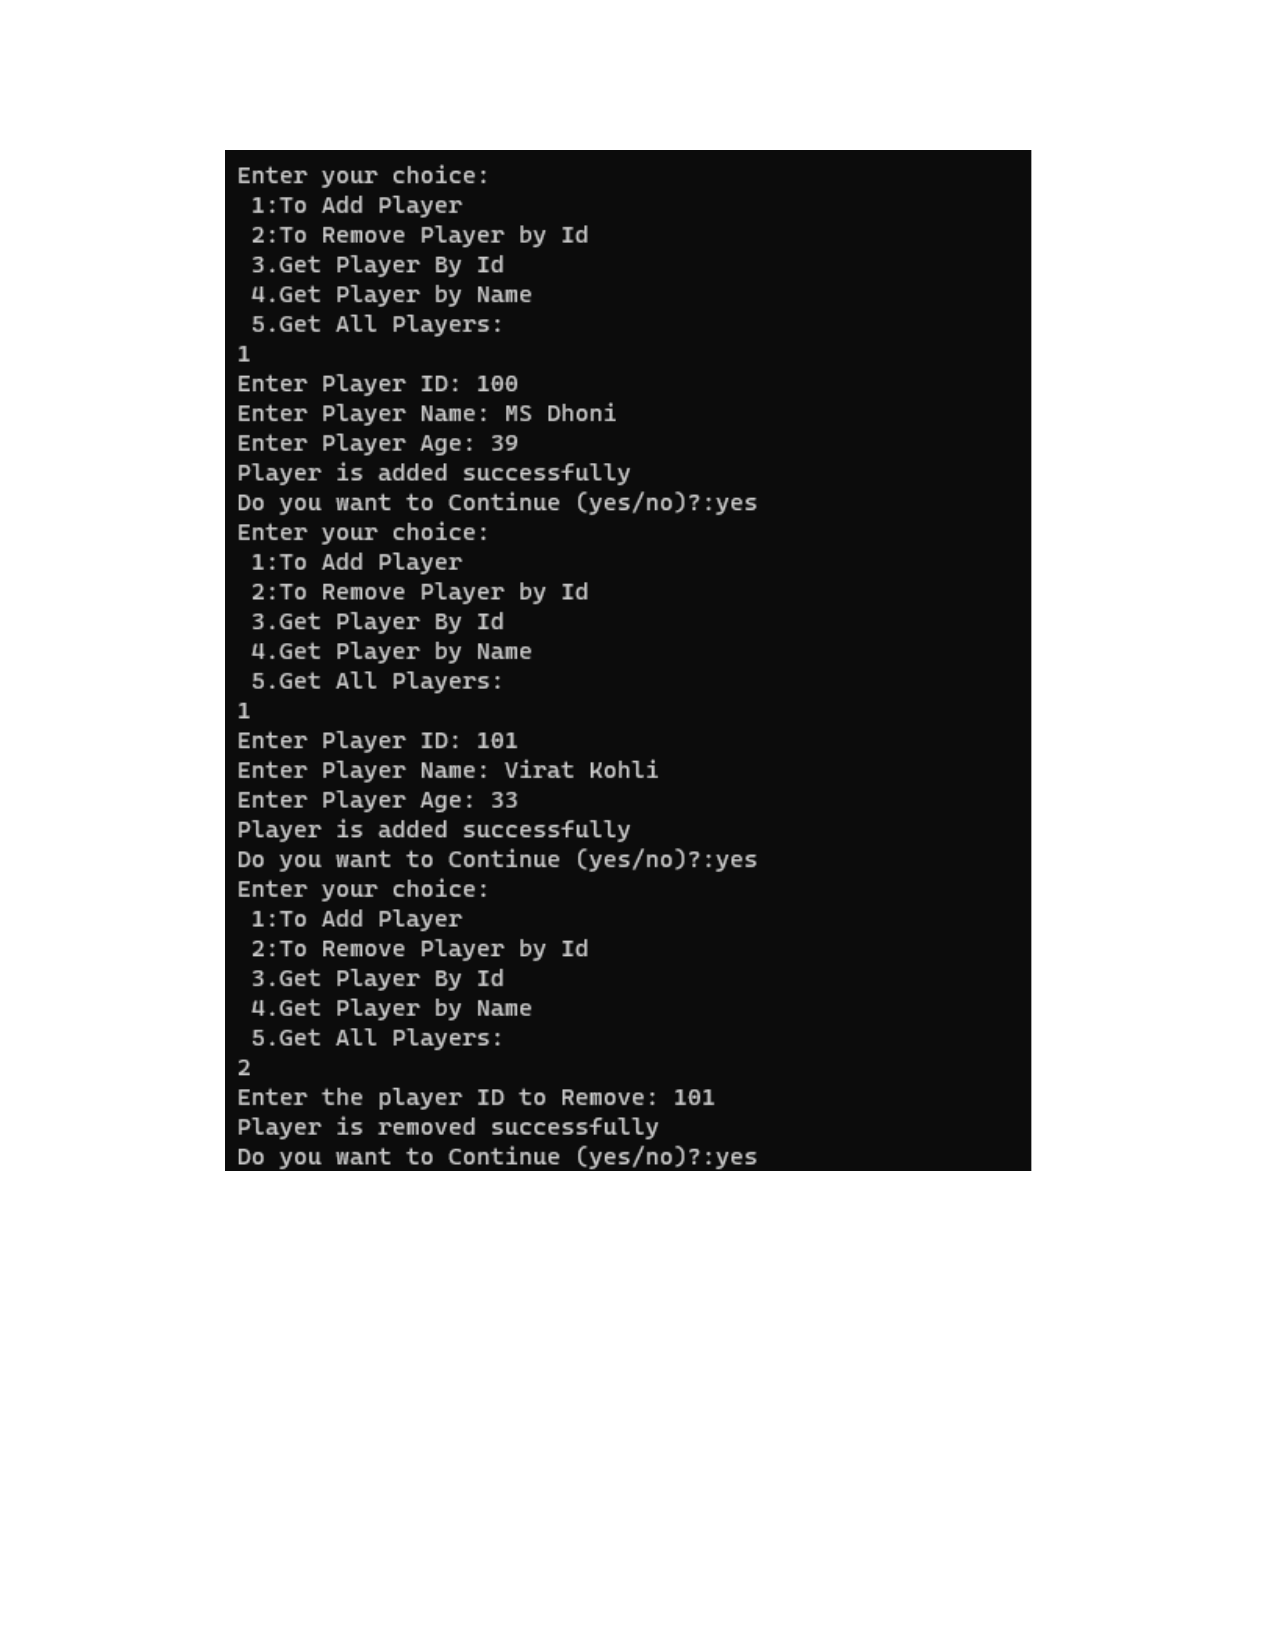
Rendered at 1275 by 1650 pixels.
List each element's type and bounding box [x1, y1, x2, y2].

picture [225, 150, 1032, 1171]
